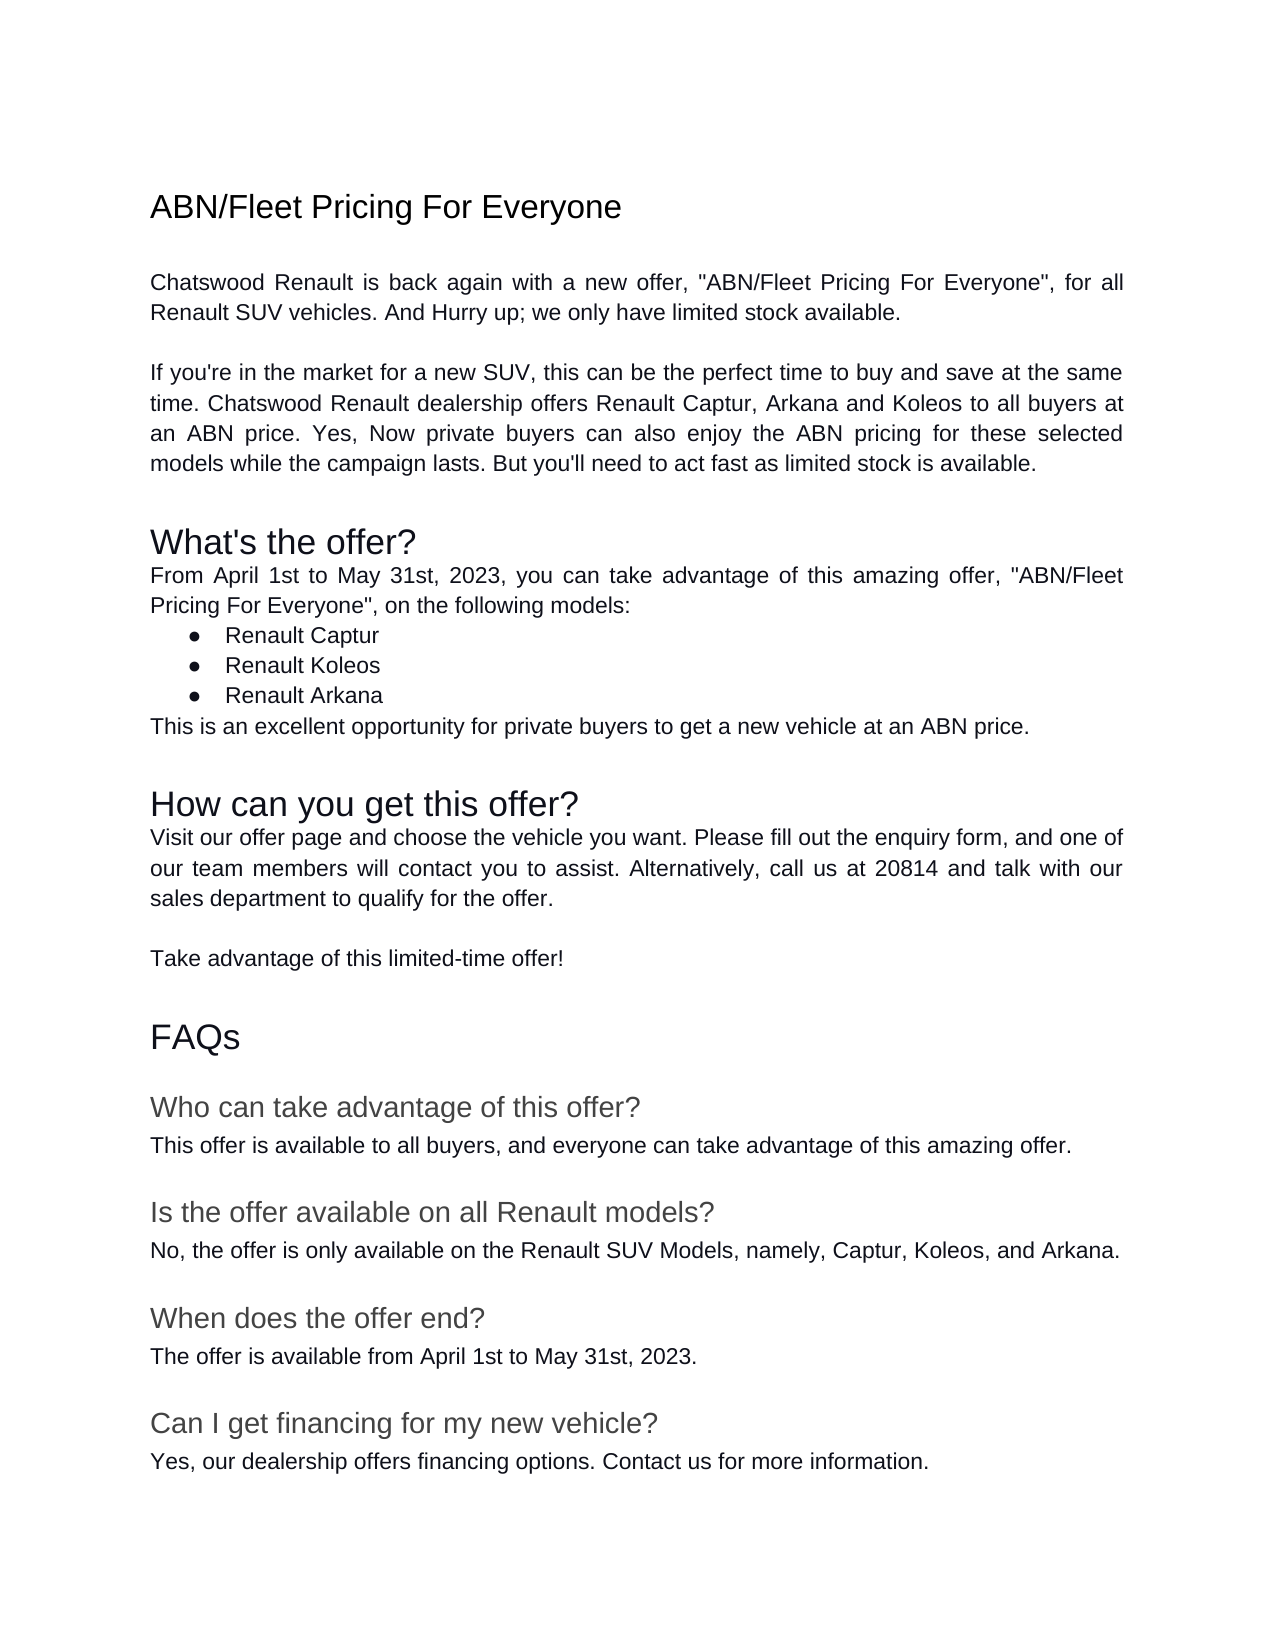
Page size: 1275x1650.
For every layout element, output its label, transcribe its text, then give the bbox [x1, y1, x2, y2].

text No, the offer is only available on the Renault SUV Models, namely, Captur, Koleos, and Arkana. [150, 1237, 1125, 1264]
text This is an excellent opportunity for private buyers to get a new vehicle at an ABN price. [150, 713, 1125, 739]
subtitle When does the offer end? [150, 1301, 1125, 1334]
subtitle Can I get financing for my new vehicle? [150, 1406, 1125, 1440]
subtitle FAQs [150, 1016, 1125, 1057]
text The offer is available from April 1st to May 31st, 2023. [150, 1343, 1125, 1369]
subtitle ABN/Fleet Pricing For Everyone [150, 187, 1125, 226]
subtitle Is the offer available on all Renault models? [150, 1196, 1125, 1229]
list Renault Koleos [187, 652, 1125, 678]
text If you're in the market for a new SUV, this can be the perfect time to buy and save at the same time. Chatswood Renault dealership offers Renault Captur, Arkana and Koleos to all buyers at an ABN price. Yes, Now private buyers can also enjoy the ABN pricing for these selected models while the campaign lasts. But you'll need to act fast as limited stock is available. [150, 359, 1125, 476]
subtitle What's the offer? [150, 521, 1125, 562]
text Yes, our dealership offers financing options. Contact us for more information. [150, 1448, 1125, 1474]
text Visit our offer page and choose the vehicle you want. Please fill out the enquiry form, and one of our team members will contact you to assist. Alternatively, call us at 20814 and talk with our sales department to qualify for the offer. [150, 824, 1125, 911]
text This offer is available to all buyers, and everyone can take advantage of this amazing offer. [150, 1132, 1125, 1158]
list Renault Captur [187, 622, 1125, 648]
text Chatswood Renault is back again with a new offer, "ABN/Fleet Pricing For Everyone", for all Renault SUV vehicles. And Hurry up; we only have limited stock available. [150, 269, 1125, 325]
text Take advantage of this limited-time offer! [150, 945, 1125, 971]
text From April 1st to May 31st, 2023, you can take advantage of this amazing offer, "ABN/Fleet Pricing For Everyone", on the following models: [150, 562, 1125, 618]
list Renault Arkana [187, 682, 1125, 709]
subtitle How can you get this offer? [150, 783, 1125, 824]
subtitle Who can take advantage of this offer? [150, 1090, 1125, 1124]
